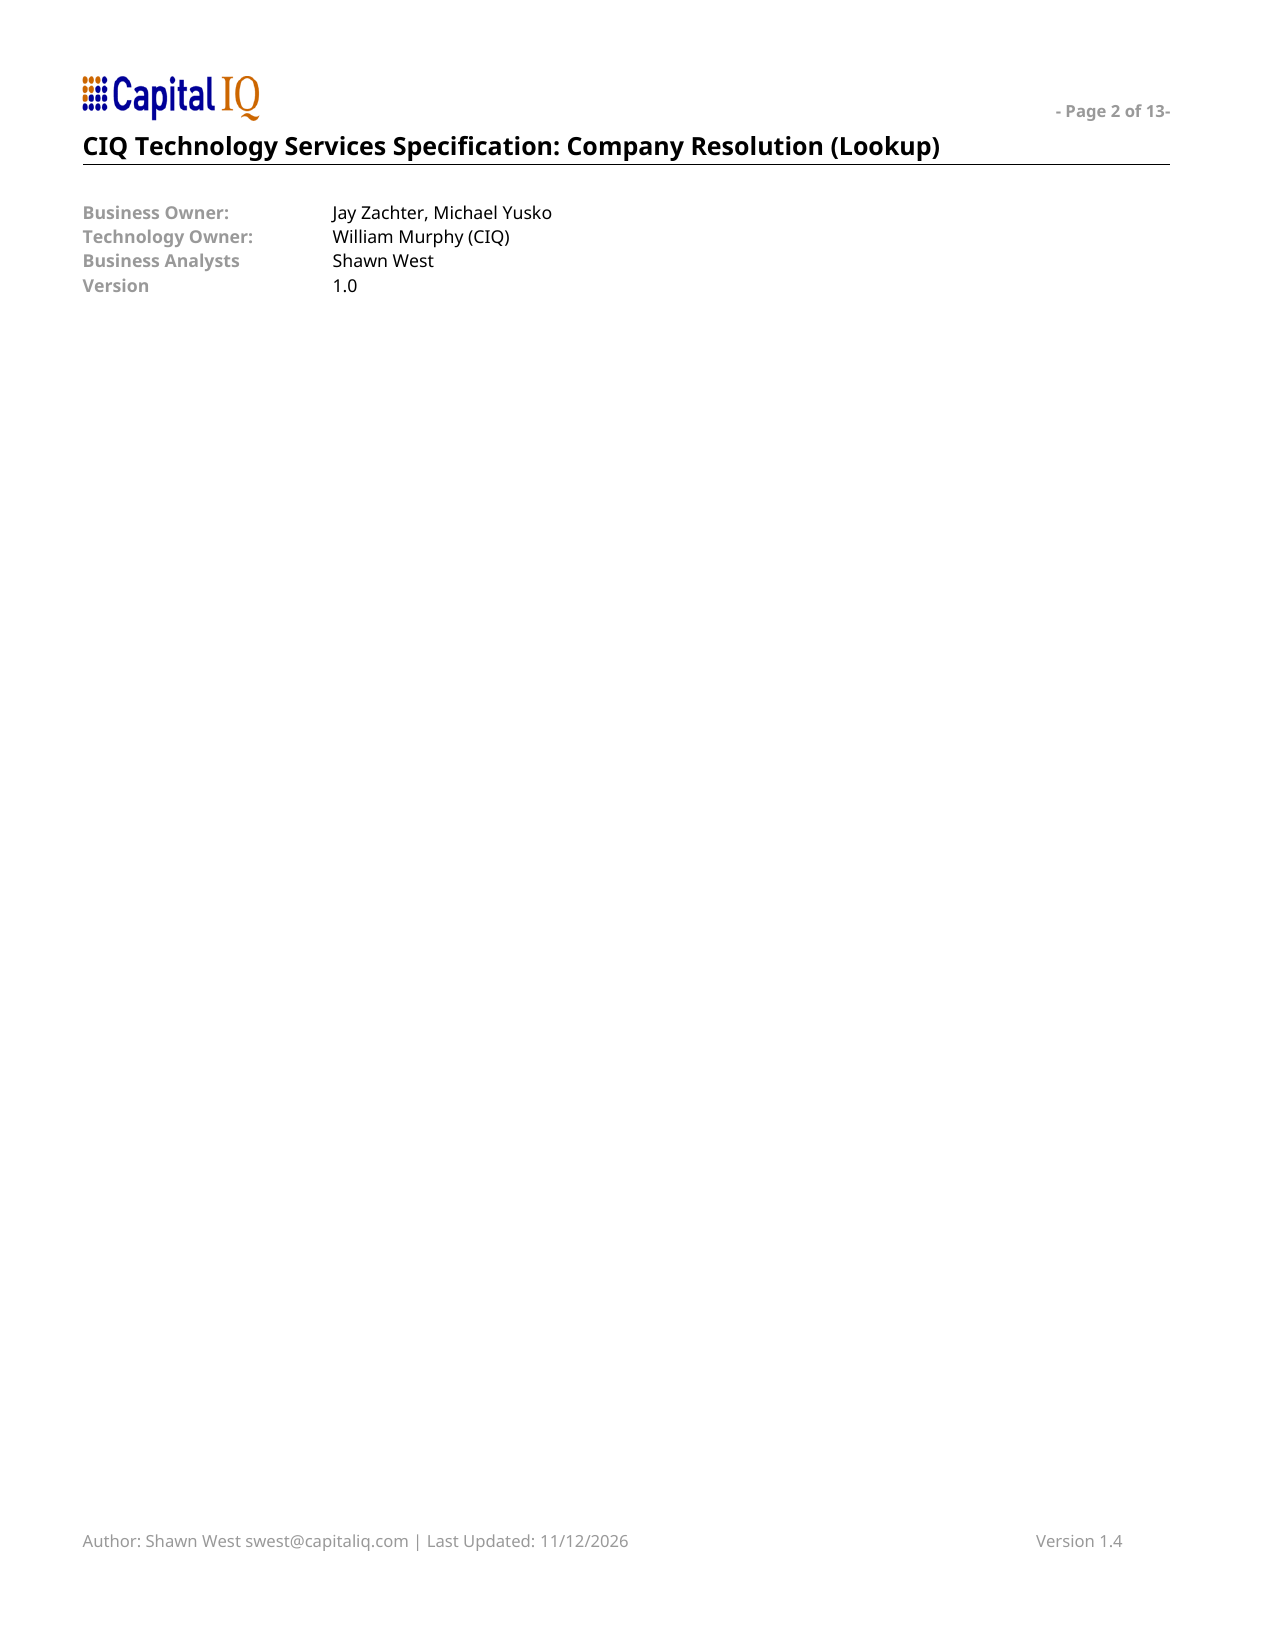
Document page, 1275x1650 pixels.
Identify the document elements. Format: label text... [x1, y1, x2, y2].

table_cell Business Analysts [71, 249, 321, 273]
table_header Jay Zachter, Michael Yusko [321, 201, 1181, 225]
table_header Business Owner: [71, 201, 321, 225]
table_cell Version [71, 273, 321, 297]
table_cell Technology Owner: [71, 225, 321, 249]
table_cell Shawn West [321, 249, 1181, 273]
table_cell (CIQ) [321, 225, 1181, 249]
picture [82, 75, 327, 122]
table_cell 1.0 [321, 273, 1181, 297]
